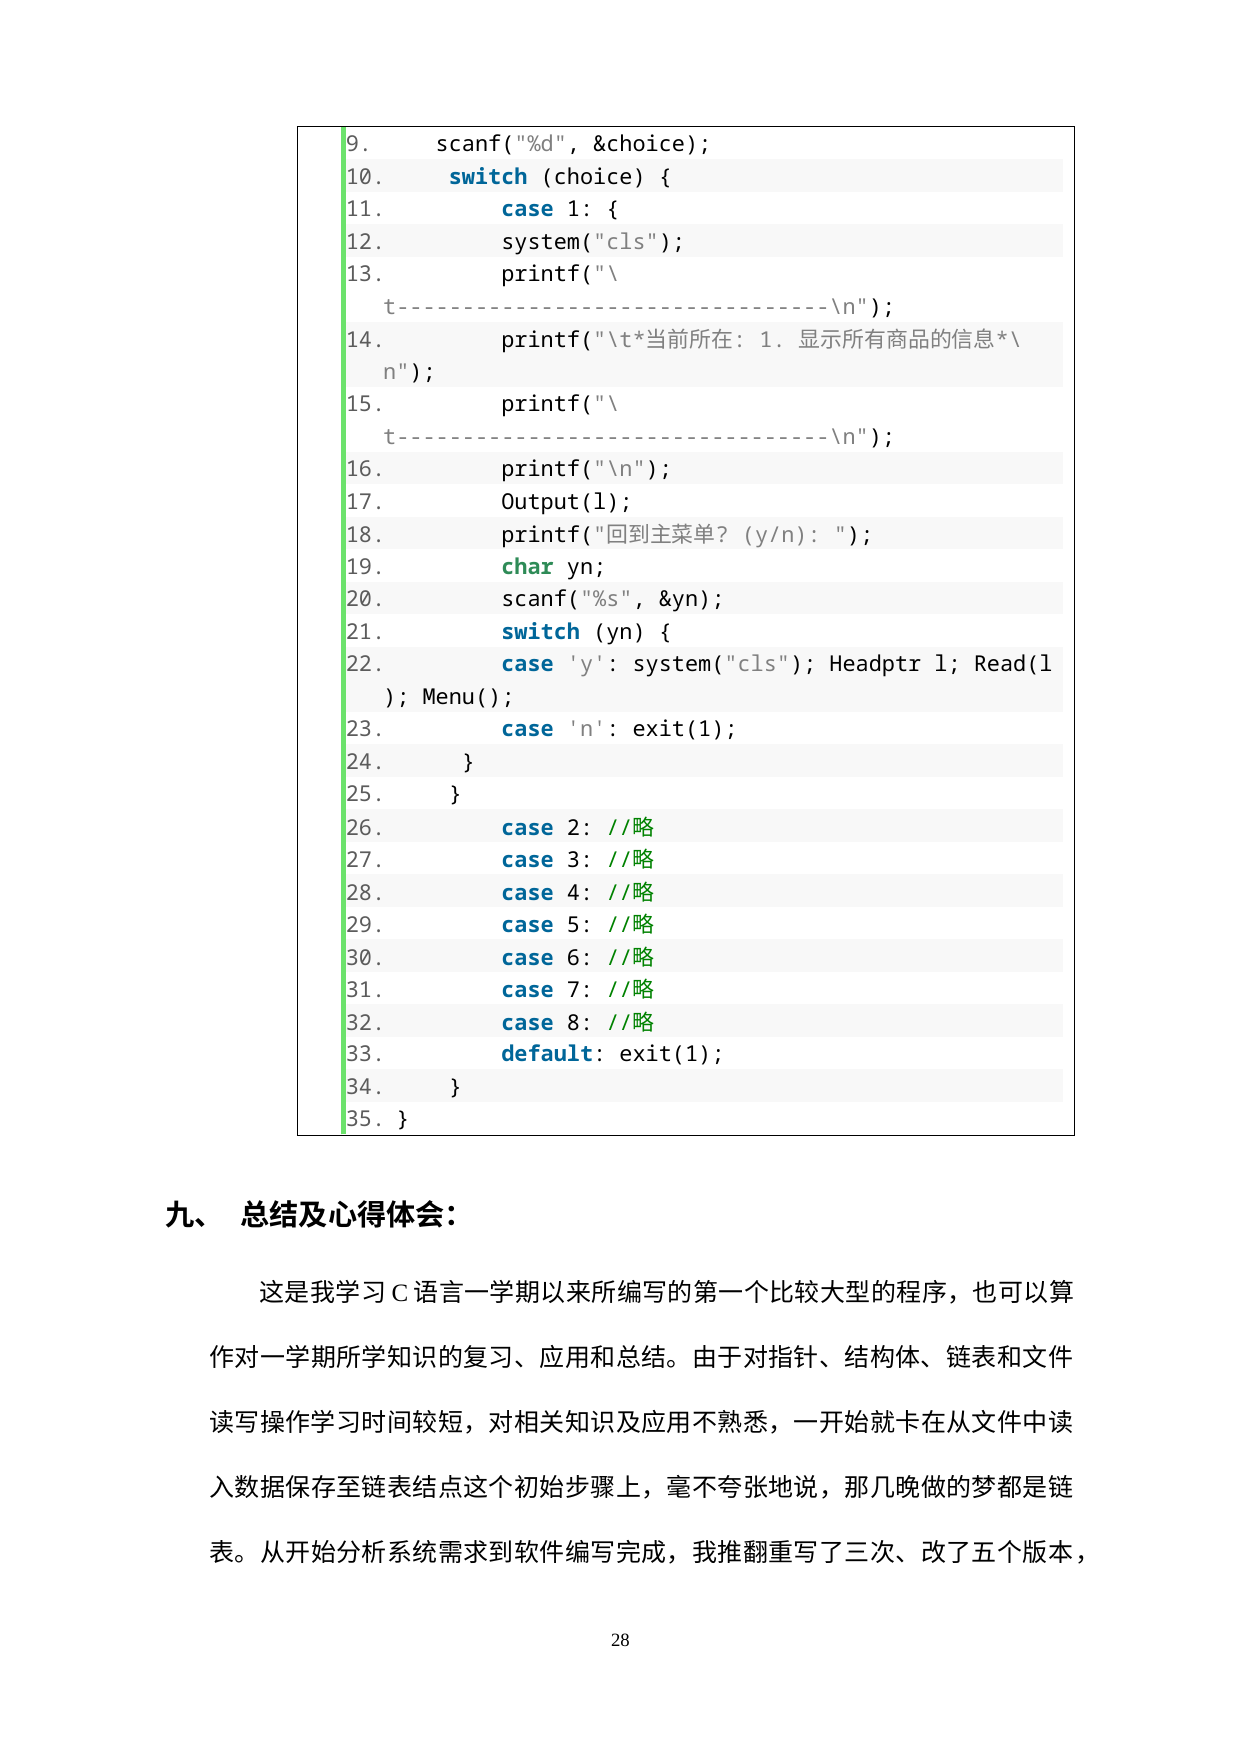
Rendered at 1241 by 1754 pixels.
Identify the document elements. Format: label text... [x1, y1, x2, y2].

list 总结及心得体会： [165, 1181, 1075, 1246]
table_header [298, 127, 341, 1134]
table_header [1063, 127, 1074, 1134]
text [209, 1258, 1075, 1583]
